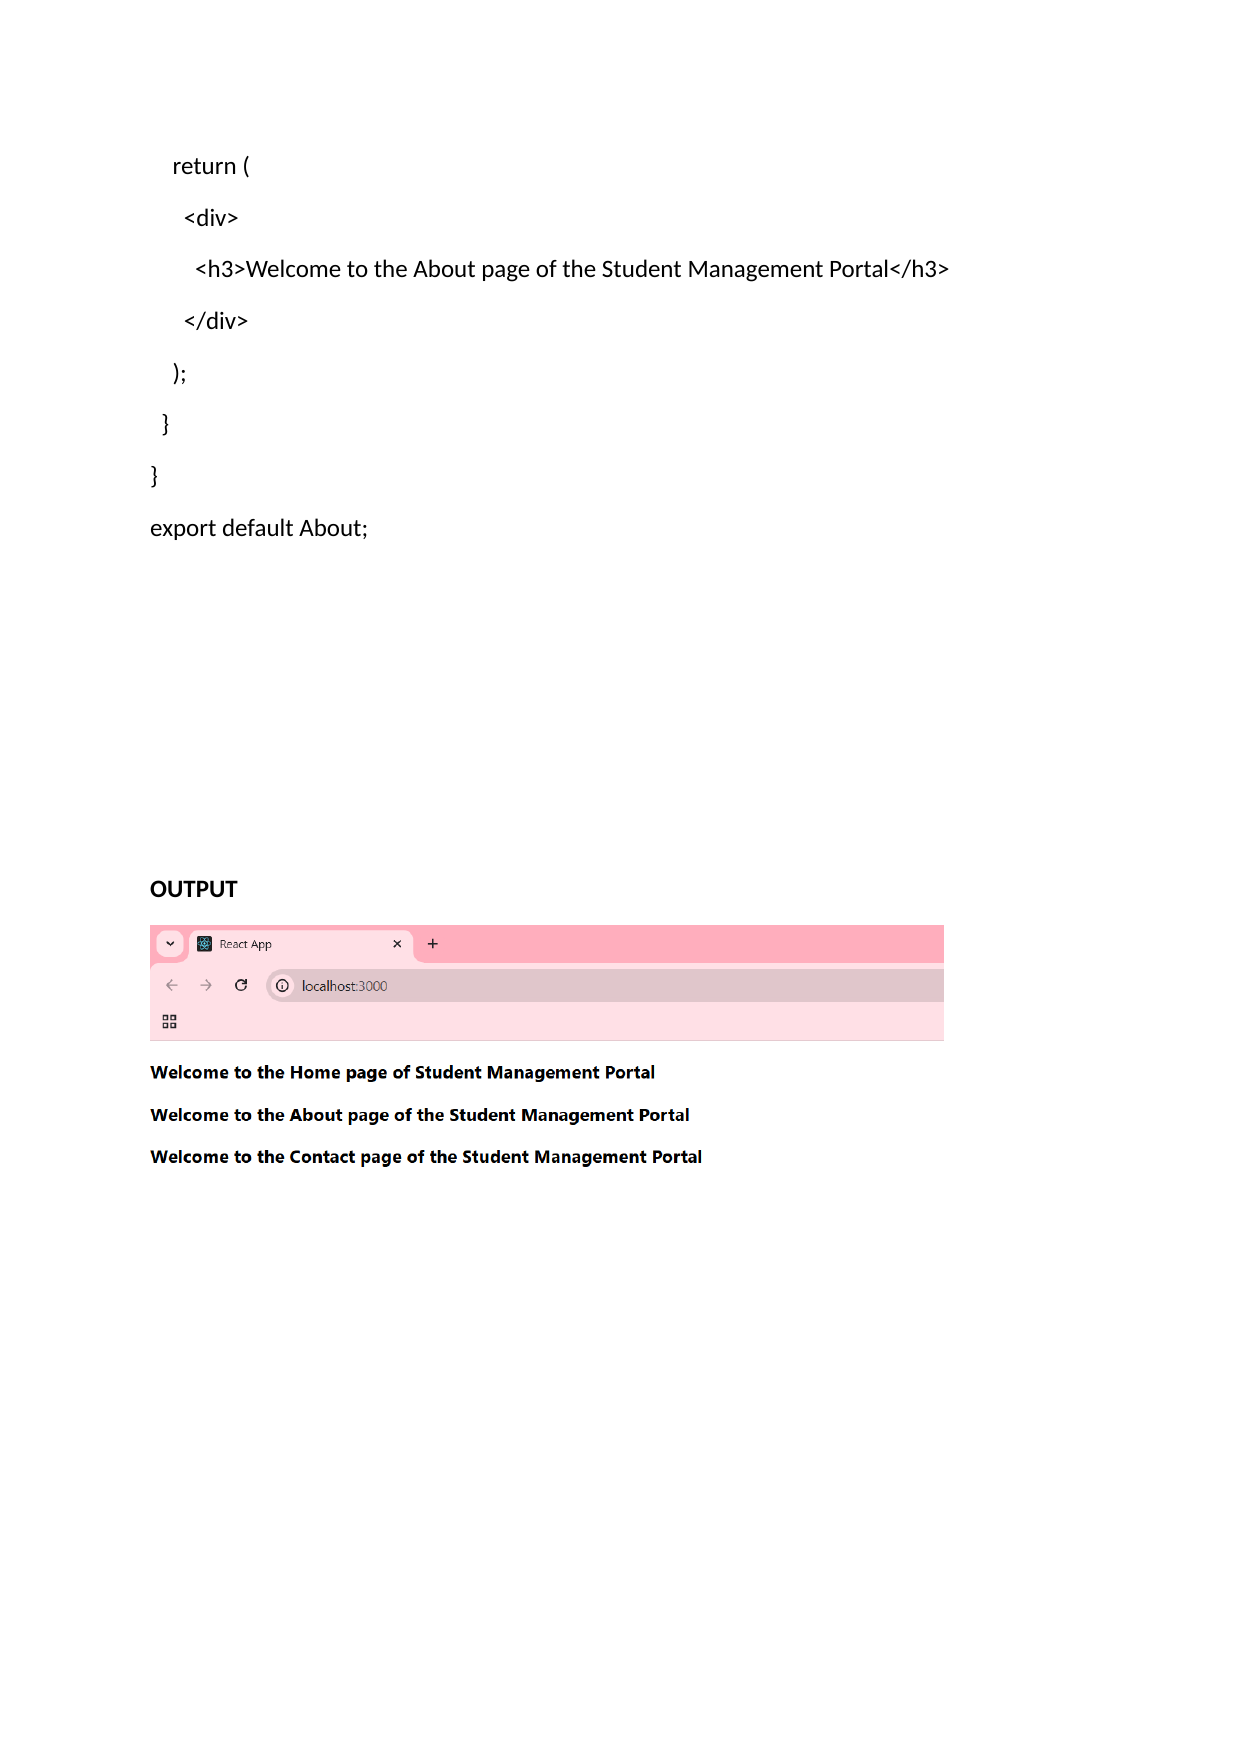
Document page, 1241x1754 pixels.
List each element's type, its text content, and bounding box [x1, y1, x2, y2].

text <h3>Welcome to the About page of the Student Management Portal</h3> [150, 253, 1090, 284]
text </div> [150, 305, 1090, 336]
text return ( [150, 150, 1090, 181]
picture [150, 925, 944, 1517]
text export default About; [150, 512, 1090, 542]
text <div> [150, 202, 1090, 232]
text ); [150, 357, 1090, 387]
text } [150, 408, 1090, 439]
text OUTPUT [150, 873, 1090, 904]
text } [150, 460, 1090, 491]
